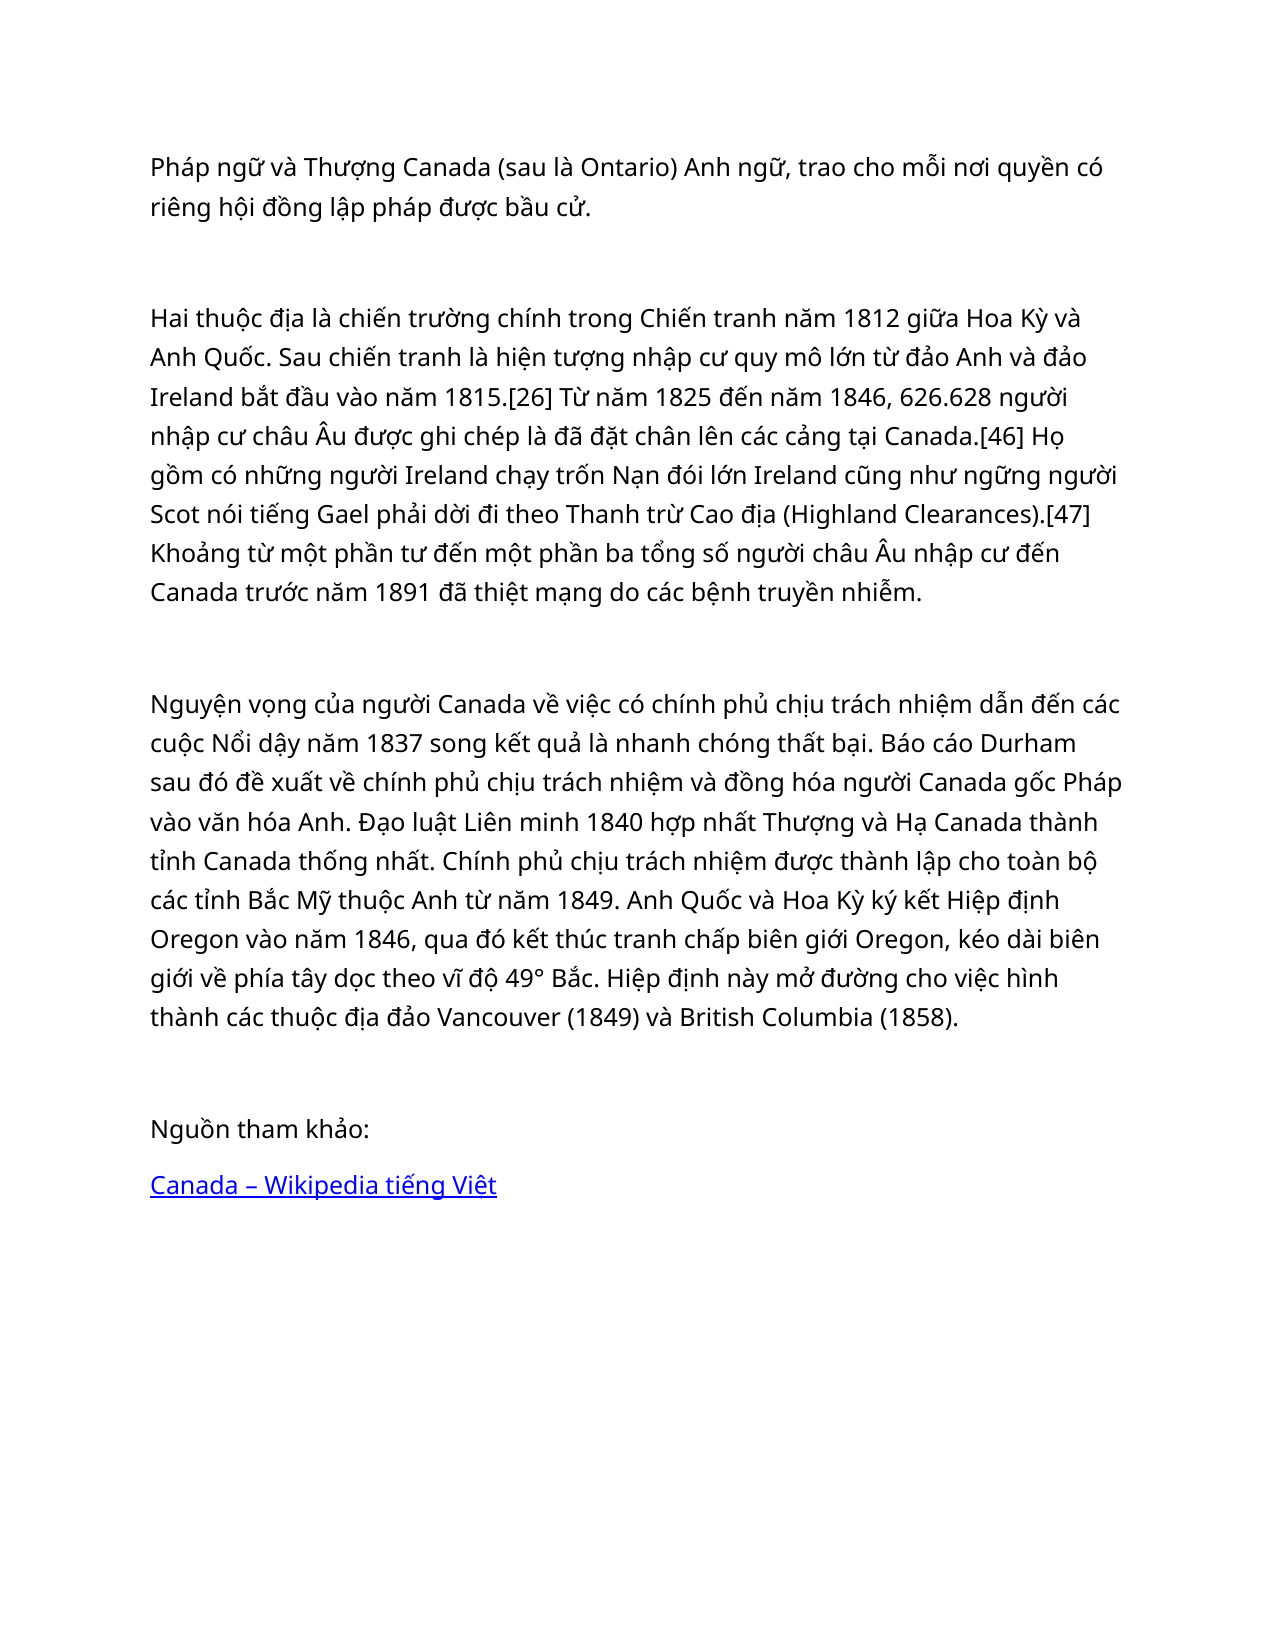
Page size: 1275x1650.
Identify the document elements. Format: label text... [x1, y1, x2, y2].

text Canada – Wikipedia tiếng Việt [150, 1167, 1125, 1202]
text Nguyện vọng của người Canada về việc có chính phủ chịu trách nhiệm dẫn đến các cuộc Nổi dậy năm 1837 song kết quả là nhanh chóng thất bại. Báo cáo Durham sau đó đề xuất về chính phủ chịu trách nhiệm và đồng hóa người Canada gốc Pháp vào văn hóa Anh. Đạo luật Liên minh 1840 hợp nhất Thượng và Hạ Canada thành tỉnh Canada thống nhất. Chính phủ chịu trách nhiệm được thành lập cho toàn bộ các tỉnh Bắc Mỹ thuộc Anh từ năm 1849. Anh Quốc và Hoa Kỳ ký kết Hiệp định Oregon vào năm 1846, qua đó kết thúc tranh chấp biên giới Oregon, kéo dài biên giới về phía tây dọc theo vĩ độ 49° Bắc. Hiệp định này mở đường cho việc hình thành các thuộc địa đảo Vancouver (1849) và British Columbia (1858). [150, 687, 1125, 1034]
text Nguồn tham khảo: [150, 1112, 1125, 1146]
text Hai thuộc địa là chiến trường chính trong Chiến tranh năm 1812 giữa Hoa Kỳ và Anh Quốc. Sau chiến tranh là hiện tượng nhập cư quy mô lớn từ đảo Anh và đảo Ireland bắt đầu vào năm 1815.[26] Từ năm 1825 đến năm 1846, 626.628 người nhập cư châu Âu được ghi chép là đã đặt chân lên các cảng tại Canada.[46] Họ gồm có những người Ireland chạy trốn Nạn đói lớn Ireland cũng như ngững người Scot nói tiếng Gael phải dời đi theo Thanh trừ Cao địa (Highland Clearances).[47] Khoảng từ một phần tư đến một phần ba tổng số người châu Âu nhập cư đến Canada trước năm 1891 đã thiệt mạng do các bệnh truyền nhiễm. [150, 301, 1125, 609]
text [150, 150, 1125, 223]
